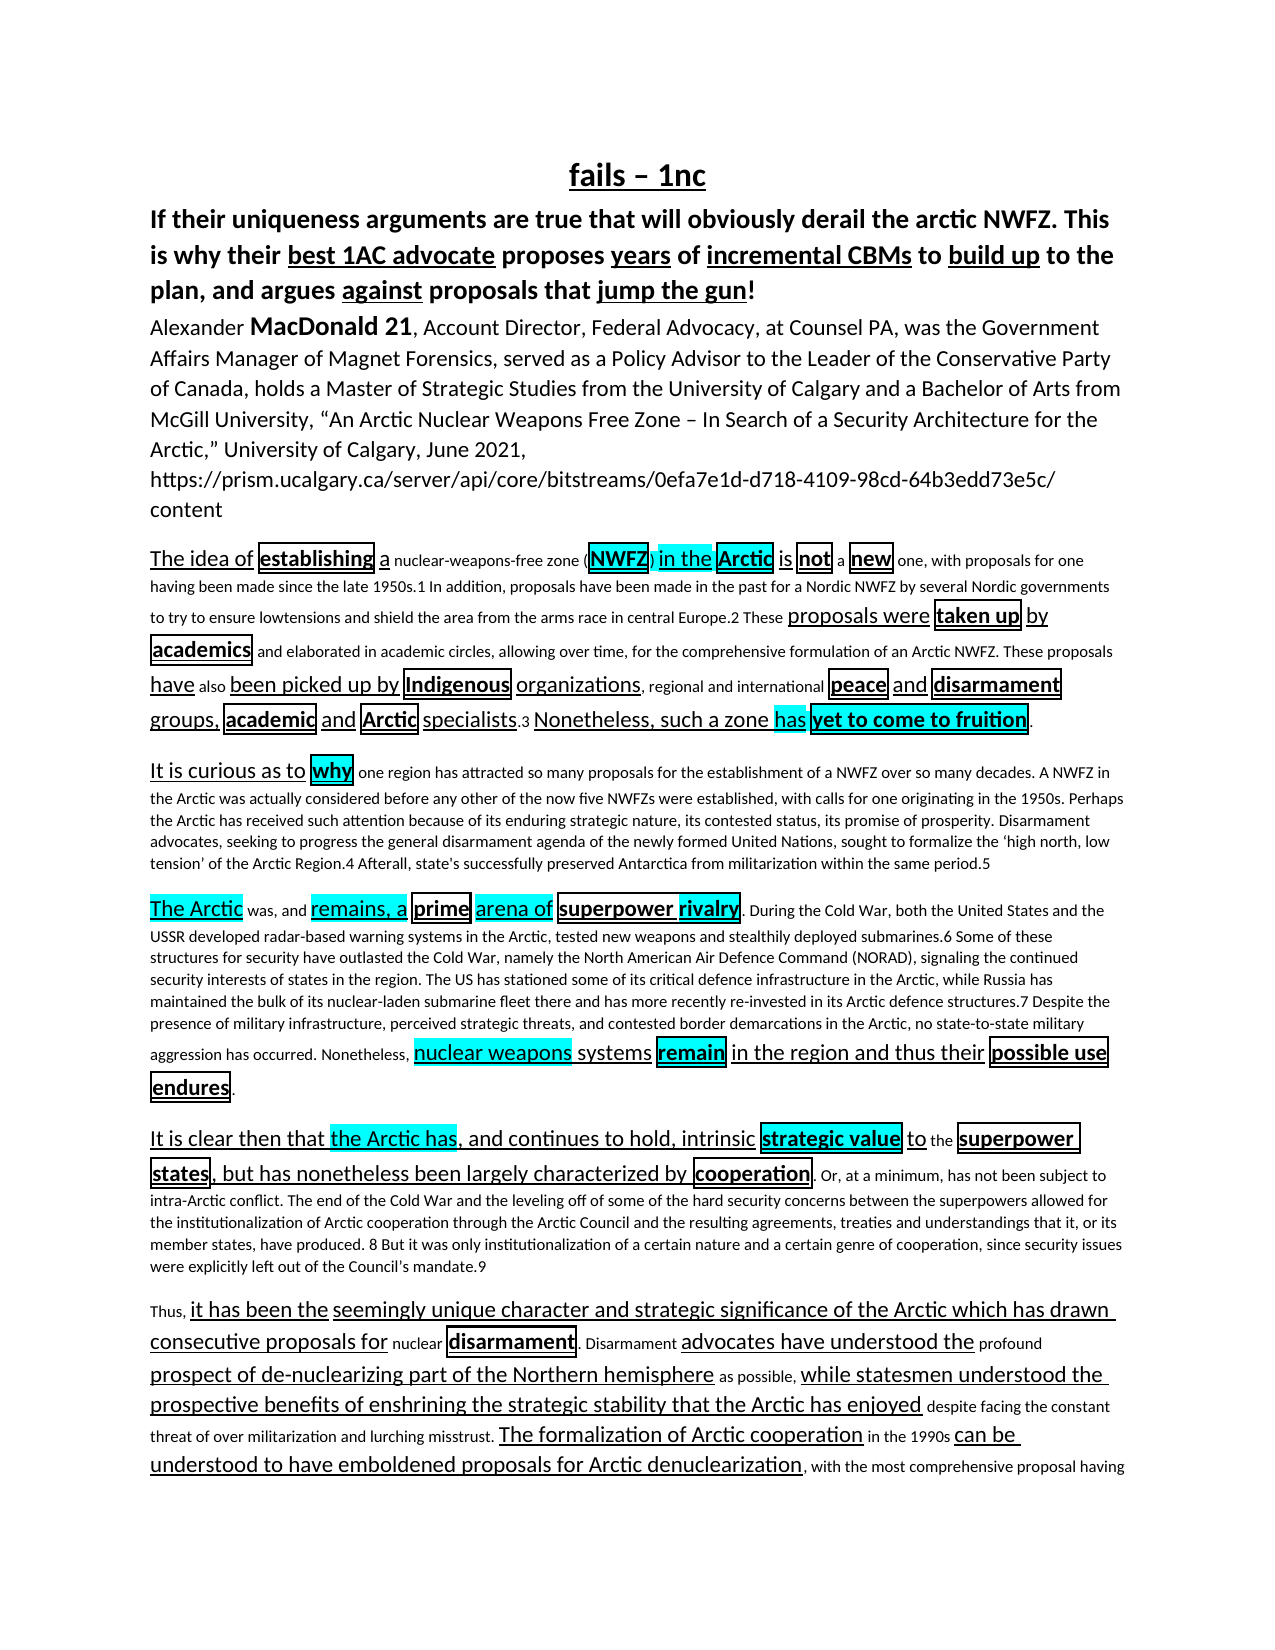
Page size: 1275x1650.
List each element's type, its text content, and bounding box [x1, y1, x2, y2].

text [150, 1295, 1125, 1478]
text Alexander MacDonald 21, Account Director, Federal Advocacy, at Counsel PA, was the Government Affairs Manager of Magnet Forensics, served as a Policy Advisor to the Leader of the Conservative Party of Canada, holds a Master of Strategic Studies from the University of Calgary and a Bachelor of Arts from McGill University, “An Arctic Nuclear Weapons Free Zone – In Search of a Security Architecture for the Arctic,” University of Calgary, June 2021, https://prism.ucalgary.ca/server/api/core/bitstreams/0efa7e1d-d718-4109-98cd-64b3edd73e5c/content [150, 309, 1125, 523]
text The idea of establishing a nuclear-weapons-free zone (NWFZ) in the Arctic is not a new one, with proposals for one having been made since the late 1950s.1 In addition, proposals have been made in the past for a Nordic NWFZ by several Nordic governments to try to ensure lowtensions and shield the area from the arms race in central Europe.2 These proposals were taken up by academics and elaborated in academic circles, allowing over time, for the comprehensive formulation of an Arctic NWFZ. These proposals have also been picked up by Indigenous organizations, regional and international peace and disarmament groups, academic and Arctic specialists.3 Nonetheless, such a zone has yet to come to fruition. [150, 542, 1125, 735]
subtitle fails – 1nc [150, 154, 1125, 195]
text The Arctic was, and remains, a prime arena of superpower rivalry. During the Cold War, both the United States and the USSR developed radar-based warning systems in the Arctic, tested new weapons and stealthily deployed submarines.6 Some of these structures for security have outlasted the Cold War, namely the North American Air Defence Command (NORAD), signaling the continued security interests of states in the region. The US has stationed some of its critical defence infrastructure in the Arctic, while Russia has maintained the bulk of its nuclear-laden submarine fleet there and has more recently re-invested in its Arctic defence structures.7 Despite the presence of military infrastructure, perceived strategic threats, and contested border demarcations in the Arctic, no state-to-state military aggression has occurred. Nonetheless, nuclear weapons systems remain in the region and thus their possible use endures. [150, 892, 1125, 1103]
text It is clear then that the Arctic has, and continues to hold, intrinsic strategic value to the superpower states, but has nonetheless been largely characterized by cooperation. Or, at a minimum, has not been subject to intra-Arctic conflict. The end of the Cold War and the leveling off of some of the hard security concerns between the superpowers allowed for the institutionalization of Arctic cooperation through the Arctic Council and the resulting agreements, treaties and understandings that it, or its member states, have produced. 8 But it was only institutionalization of a certain nature and a certain genre of cooperation, since security issues were explicitly left out of the Council’s mandate.9 [150, 1122, 1125, 1277]
subtitle If their uniqueness arguments are true that will obviously derail the arctic NWFZ. This is why their best 1AC advocate proposes years of incremental CBMs to build up to the plan, and argues against proposals that jump the gun! [150, 202, 1125, 307]
text It is curious as to why one region has attracted so many proposals for the establishment of a NWFZ over so many decades. A NWFZ in the Arctic was actually considered before any other of the now five NWFZs were established, with calls for one originating in the 1950s. Perhaps the Arctic has received such attention because of its enduring strategic nature, its contested status, its promise of prosperity. Disarmament advocates, seeking to progress the general disarmament agenda of the newly formed United Nations, sought to formalize the ‘high north, low tension’ of the Arctic Region.4 Afterall, state's successfully preserved Antarctica from militarization within the same period.5 [150, 754, 1125, 874]
